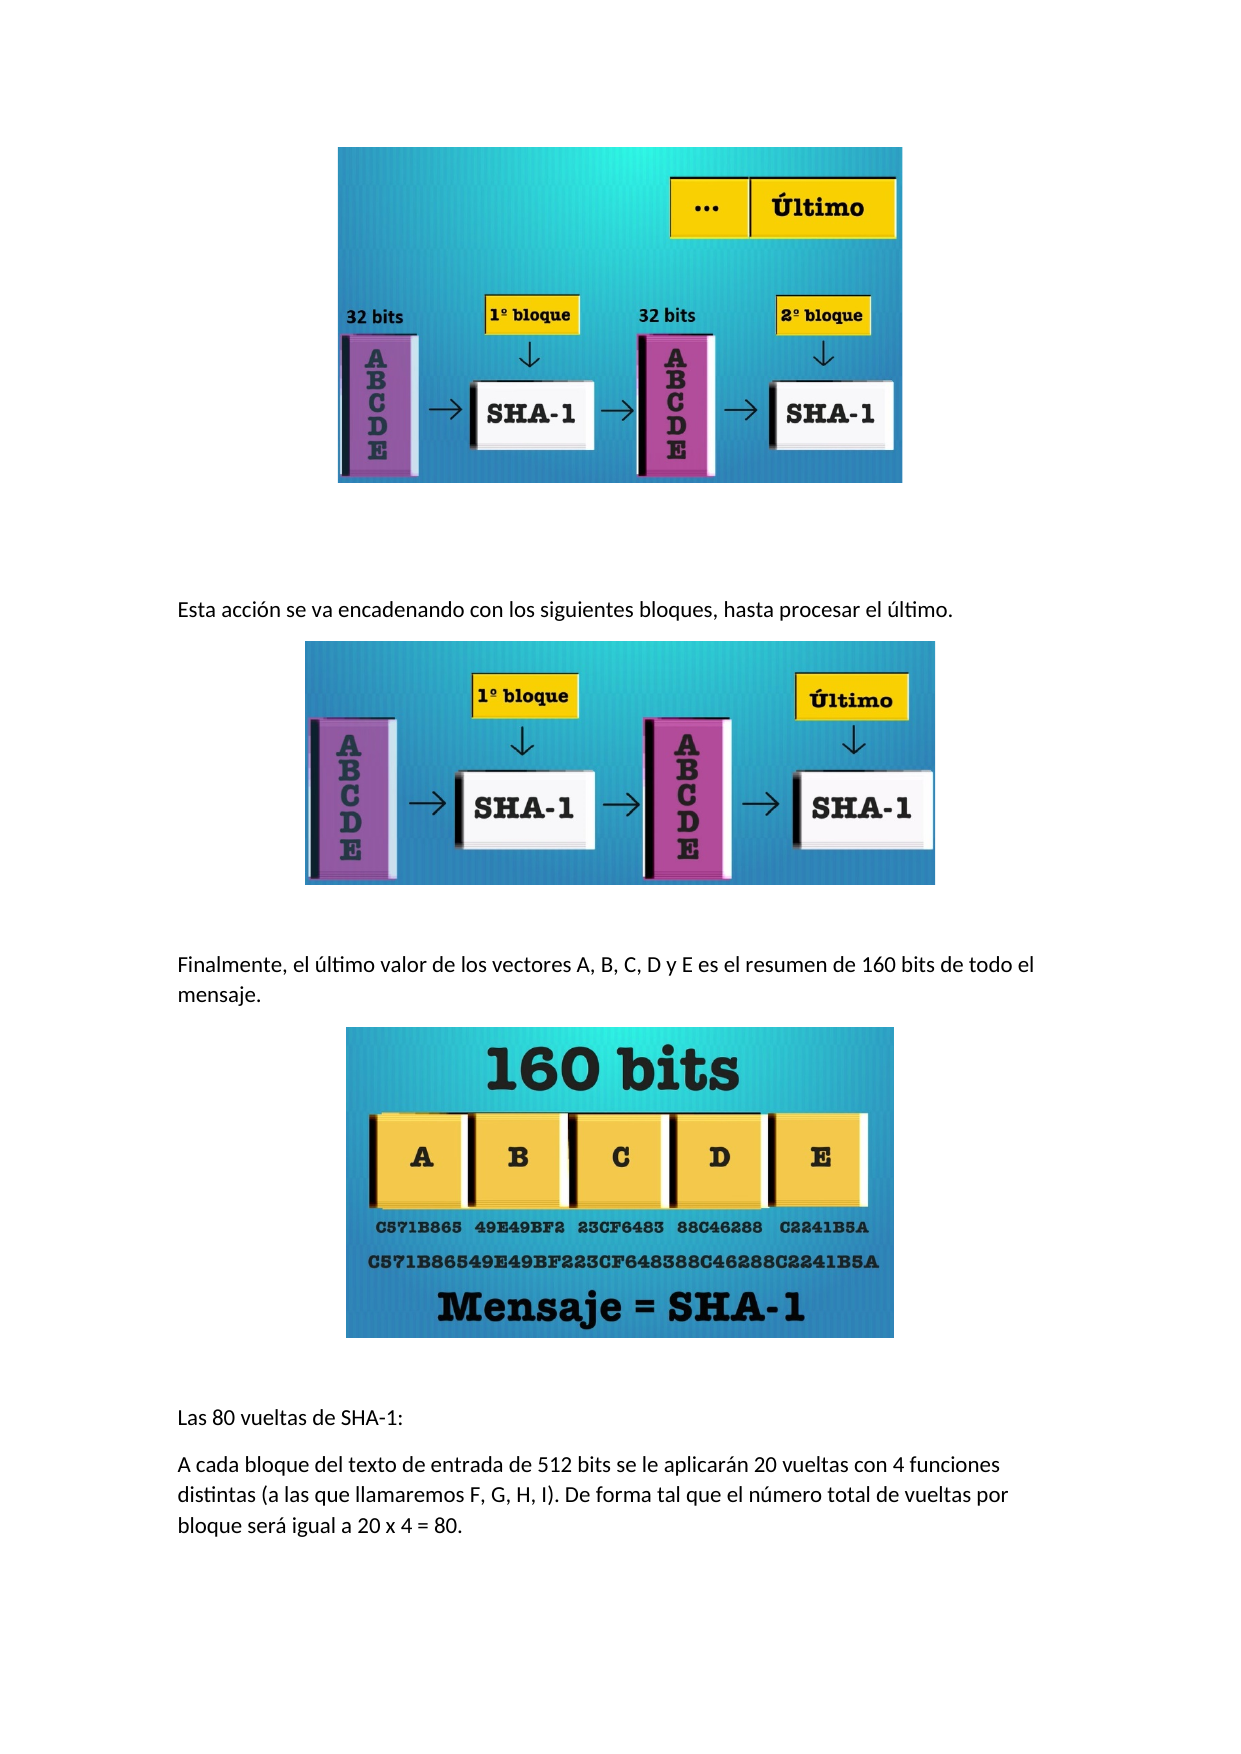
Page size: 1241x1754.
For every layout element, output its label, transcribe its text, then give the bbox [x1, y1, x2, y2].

text Esta acción se va encadenando con los siguientes bloques, hasta procesar el último. [177, 595, 1063, 623]
text Las 80 vueltas de SHA-1: [177, 1403, 1063, 1432]
text A cada bloque del texto de entrada de 512 bits se le aplicarán 20 vueltas con 4 funciones distintas (a las que llamaremos F, G, H, I). De forma tal que el número total de vueltas por bloque será igual a 20 x 4 = 80. [177, 1450, 1063, 1539]
picture [305, 641, 936, 885]
text Finalmente, el último valor de los vectores A, B, C, D y E es el resumen de 160 bits de todo el mensaje. [177, 950, 1063, 1008]
picture [337, 147, 903, 483]
picture [346, 1027, 894, 1338]
